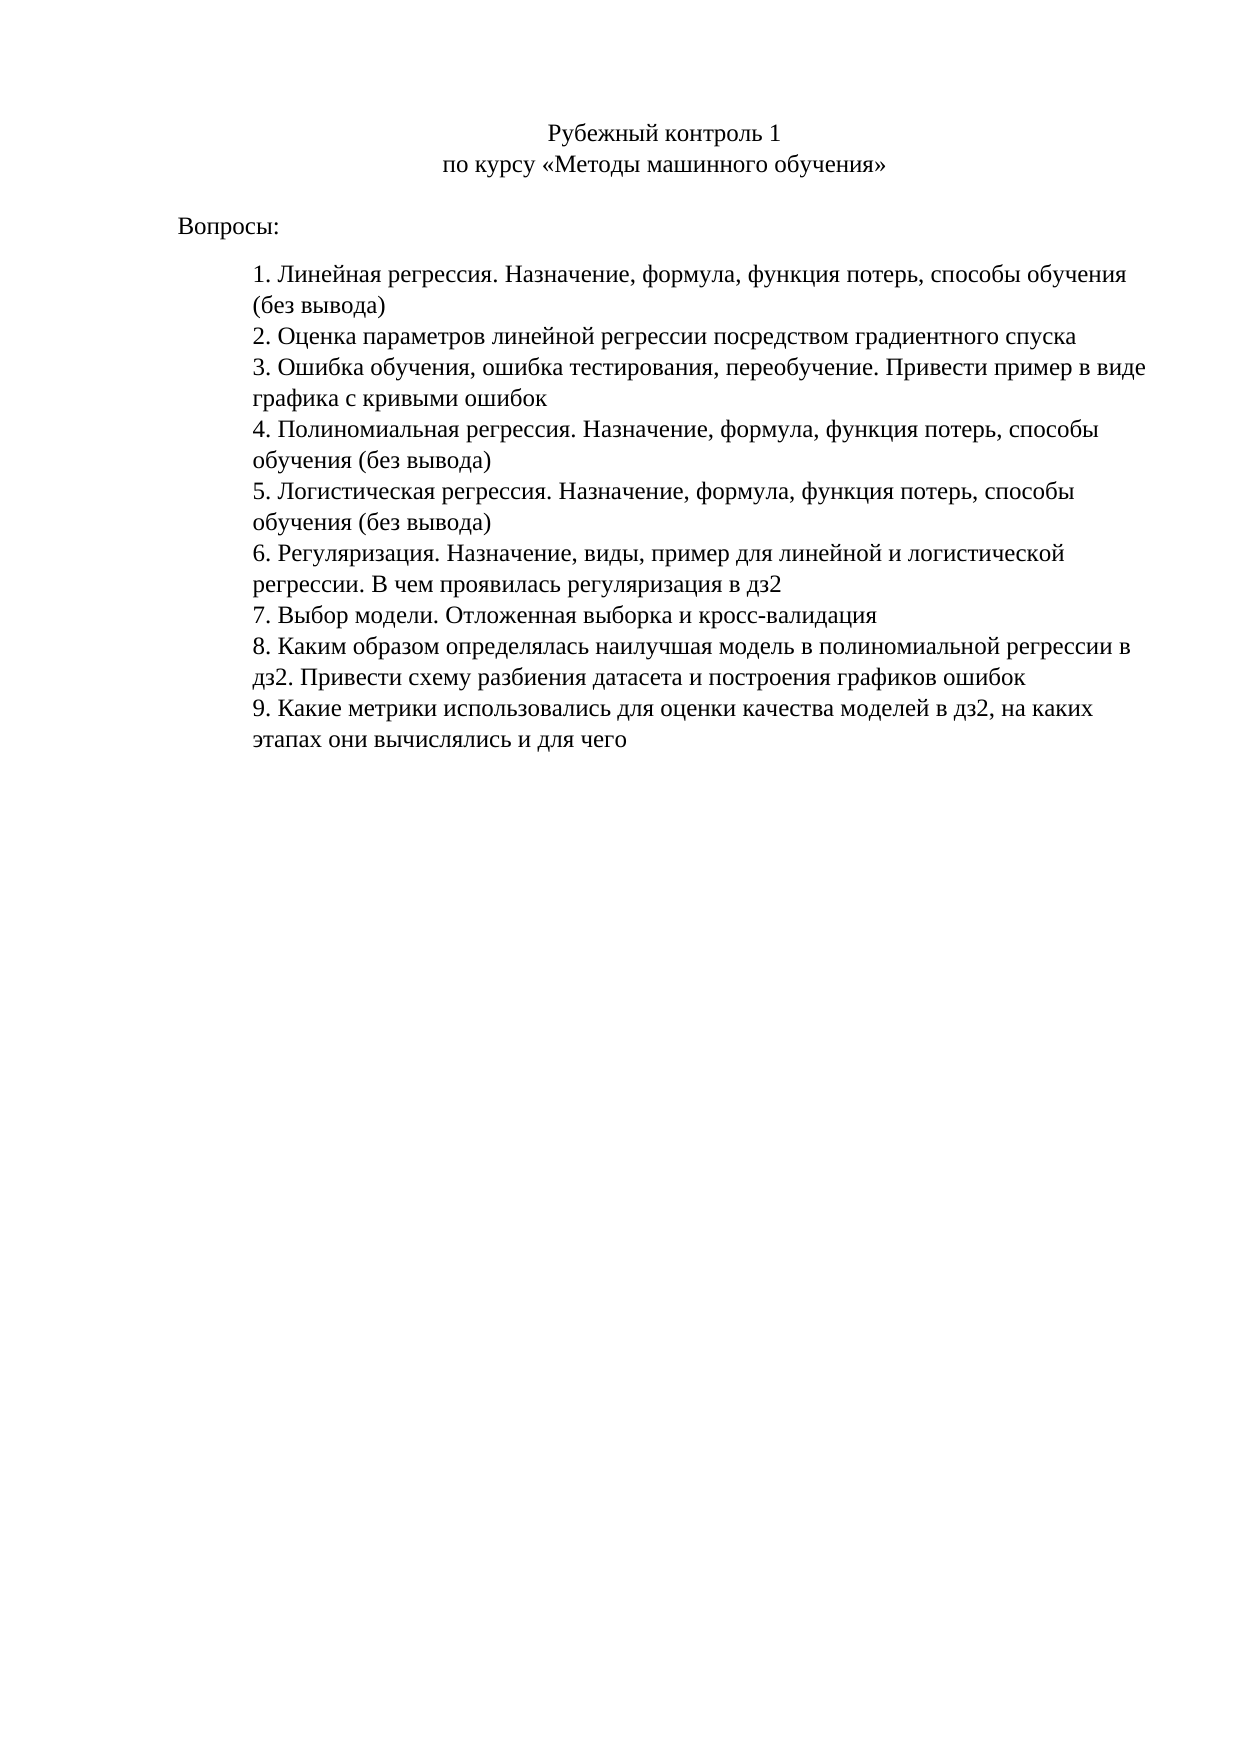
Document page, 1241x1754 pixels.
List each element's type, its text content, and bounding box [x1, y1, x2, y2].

text по курсу «Методы машинного обучения» [177, 149, 1152, 178]
list 7. Выбор модели. Отложенная выборка и кросс-валидация [252, 600, 1152, 629]
list 6. Регуляризация. Назначение, виды, пример для линейной и логистической регрессии. В чем проявилась регуляризация в дз2 [252, 538, 1152, 598]
list 8. Каким образом определялась наилучшая модель в полиномиальной регрессии в дз2. Привести схему разбиения датасета и построения графиков ошибок [252, 631, 1152, 691]
list 3. Ошибка обучения, ошибка тестирования, переобучение. Привести пример в виде графика с кривыми ошибок [252, 352, 1152, 412]
text Вопросы: [177, 211, 1152, 240]
list 9. Какие метрики использовались для оценки качества моделей в дз2, на каких этапах они вычислялись и для чего [252, 693, 1152, 753]
list 1. Линейная регрессия. Назначение, формула, функция потерь, способы обучения (без вывода) [252, 259, 1152, 319]
text Рубежный контроль 1 [177, 118, 1152, 147]
list 4. Полиномиальная регрессия. Назначение, формула, функция потерь, способы обучения (без вывода) [252, 414, 1152, 474]
list 5. Логистическая регрессия. Назначение, формула, функция потерь, способы обучения (без вывода) [252, 476, 1152, 536]
list 2. Оценка параметров линейной регрессии посредством градиентного спуска [252, 321, 1152, 350]
